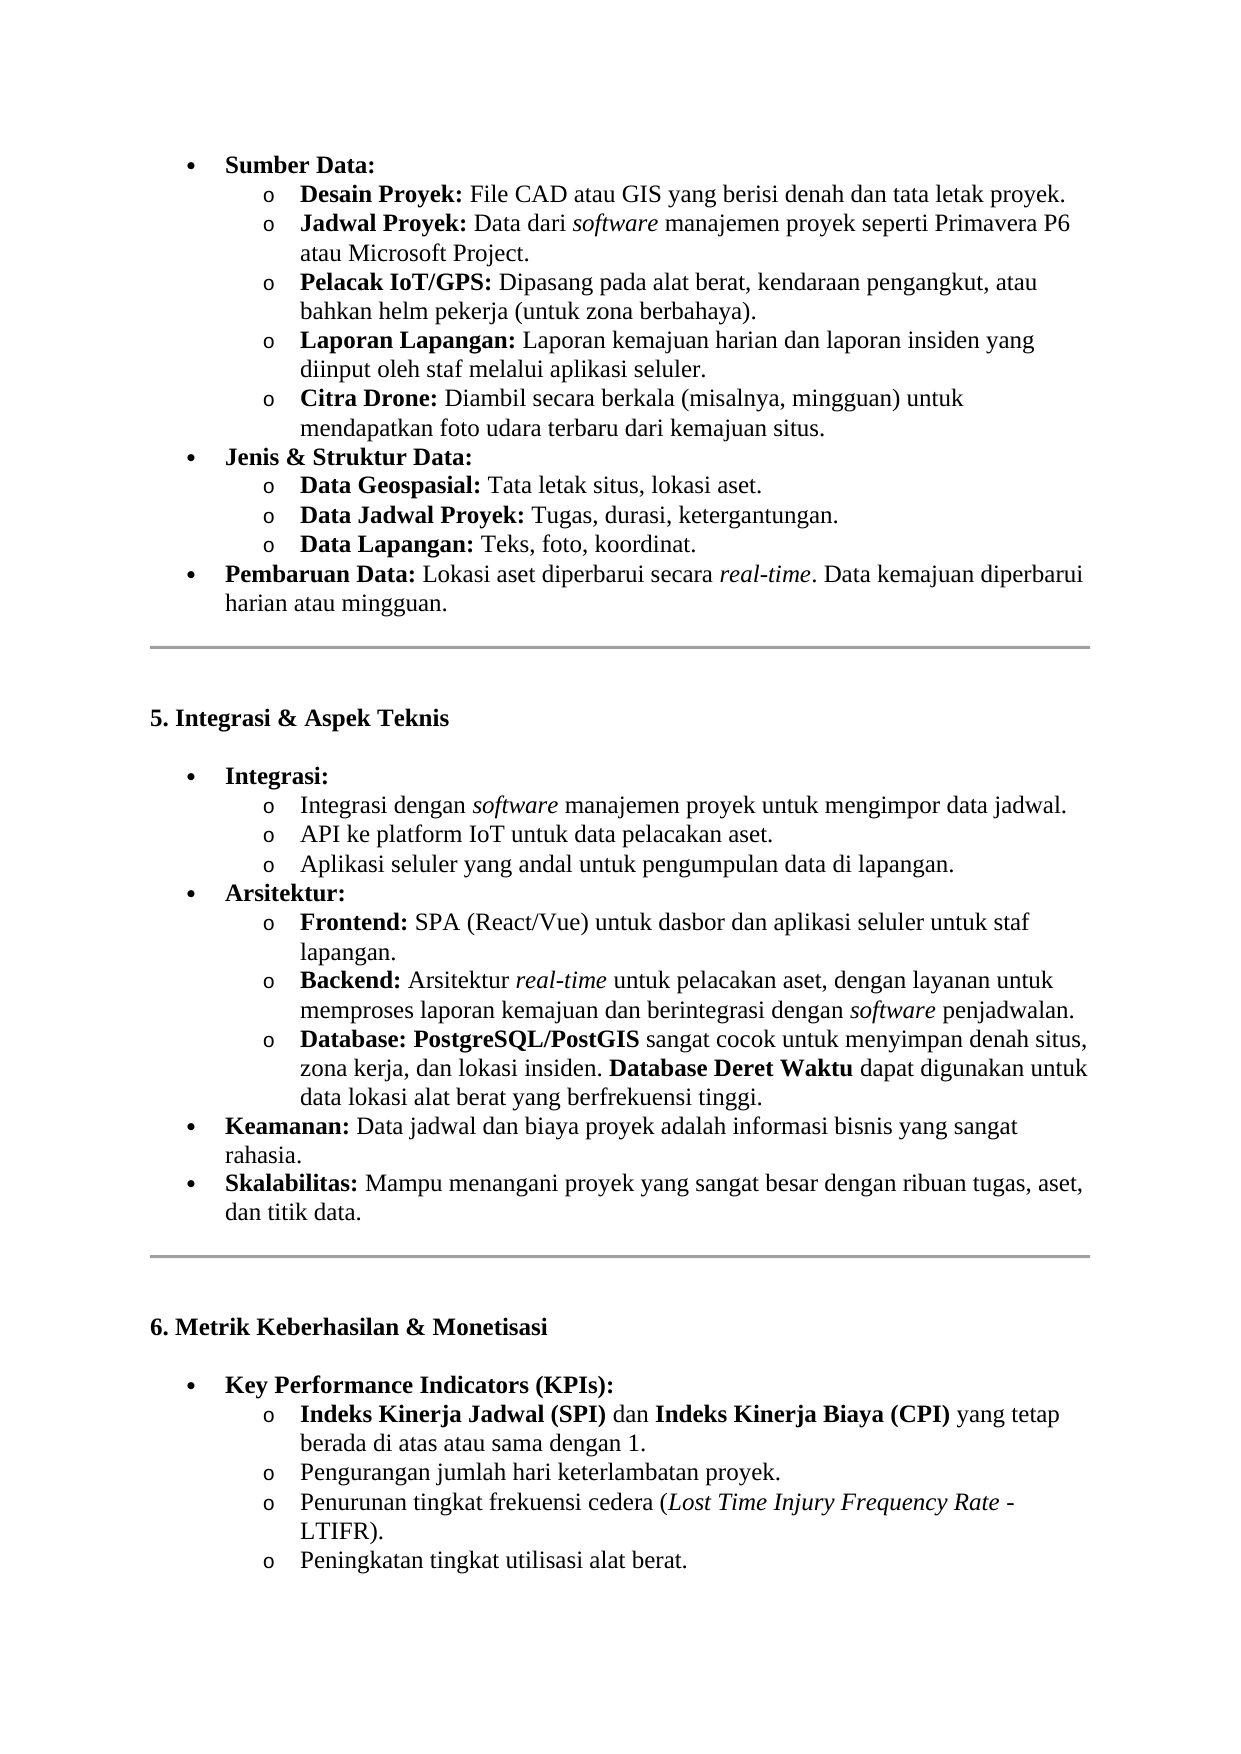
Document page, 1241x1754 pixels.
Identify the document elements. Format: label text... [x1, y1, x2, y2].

list Data Lapangan: Teks, foto, koordinat. [262, 529, 1090, 559]
list Desain Proyek: File CAD atau GIS yang berisi denah dan tata letak proyek. [262, 179, 1090, 208]
list Backend: Arsitektur real-time untuk pelacakan aset, dengan layanan untuk memproses laporan kemajuan dan berintegrasi dengan software penjadwalan. [262, 966, 1090, 1024]
list Pembaruan Data: Lokasi aset diperbarui secara real-time. Data kemajuan diperbarui harian atau mingguan. [187, 559, 1090, 617]
list Sumber Data: [187, 150, 1090, 179]
list Indeks Kinerja Jadwal (SPI) dan Indeks Kinerja Biaya (CPI) yang tetap berada di atas atau sama dengan 1. [262, 1399, 1090, 1457]
list Data Geospasial: Tata letak situs, lokasi aset. [262, 470, 1090, 500]
list Data Jadwal Proyek: Tugas, durasi, ketergantungan. [262, 500, 1090, 529]
list Jenis & Struktur Data: [187, 442, 1090, 470]
text 5. Integrasi & Aspek Teknis [150, 703, 1090, 732]
list Pengurangan jumlah hari keterlambatan proyek. [262, 1457, 1090, 1487]
list Key Performance Indicators (KPIs): [187, 1370, 1090, 1399]
list Aplikasi seluler yang andal untuk pengumpulan data di lapangan. [262, 849, 1090, 878]
text 6. Metrik Keberhasilan & Monetisasi [150, 1312, 1090, 1341]
list Peningkatan tingkat utilisasi alat berat. [262, 1545, 1090, 1575]
list Frontend: SPA (React/Vue) untuk dasbor dan aplikasi seluler untuk staf lapangan. [262, 907, 1090, 966]
list Pelacak IoT/GPS: Dipasang pada alat berat, kendaraan pengangkut, atau bahkan helm pekerja (untuk zona berbahaya). [262, 267, 1090, 325]
list Citra Drone: Diambil secara berkala (misalnya, mingguan) untuk mendapatkan foto udara terbaru dari kemajuan situs. [262, 383, 1090, 442]
list Laporan Lapangan: Laporan kemajuan harian dan laporan insiden yang diinput oleh staf melalui aplikasi seluler. [262, 325, 1090, 383]
list Integrasi dengan software manajemen proyek untuk mengimpor data jadwal. [262, 790, 1090, 819]
list Jadwal Proyek: Data dari software manajemen proyek seperti Primavera P6 atau Microsoft Project. [262, 208, 1090, 267]
list Arsitektur: [187, 878, 1090, 907]
list Integrasi: [187, 761, 1090, 790]
list API ke platform IoT untuk data pelacakan aset. [262, 819, 1090, 849]
list Skalabilitas: Mampu menangani proyek yang sangat besar dengan ribuan tugas, aset, dan titik data. [187, 1168, 1090, 1226]
list Database: PostgreSQL/PostGIS sangat cocok untuk menyimpan denah situs, zona kerja, dan lokasi insiden. Database Deret Waktu dapat digunakan untuk data lokasi alat berat yang berfrekuensi tinggi. [262, 1024, 1090, 1111]
list Penurunan tingkat frekuensi cedera (Lost Time Injury Frequency Rate - LTIFR). [262, 1487, 1090, 1545]
list Keamanan: Data jadwal dan biaya proyek adalah informasi bisnis yang sangat rahasia. [187, 1111, 1090, 1168]
